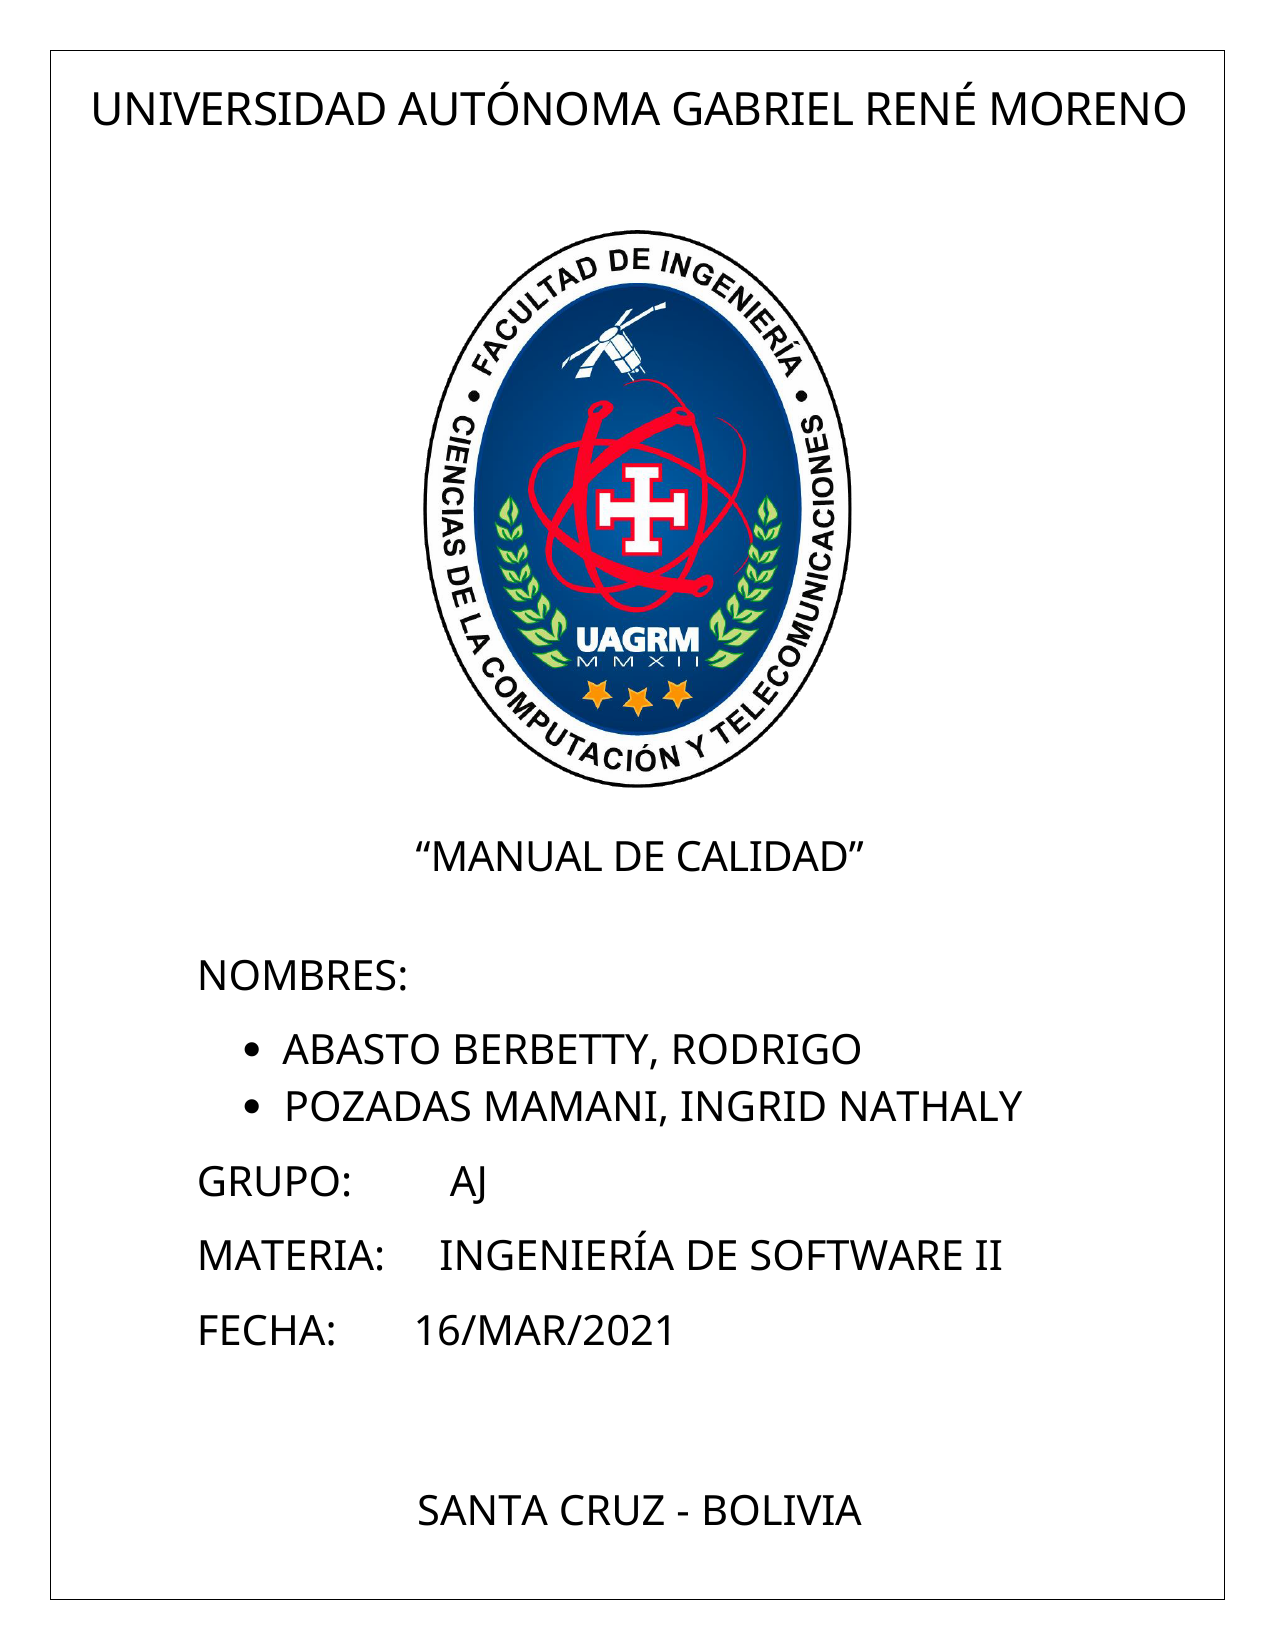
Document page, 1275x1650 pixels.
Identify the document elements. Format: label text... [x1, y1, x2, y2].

text UNIVERSIDAD AUTÓNOMA GABRIEL RENÉ MORENO [79, 76, 1200, 139]
text MATERIA: INGENIERÍA DE SOFTWARE II [197, 1226, 1051, 1283]
picture [423, 230, 852, 788]
text “MANUAL DE CALIDAD” [91, 827, 1188, 883]
list ABASTO BERBETTY, RODRIGO [244, 1020, 1200, 1076]
text FECHA: 16/MAR/2021 [197, 1301, 1051, 1358]
text GRUPO: AJ [197, 1151, 1051, 1208]
text NOMBRES: [197, 946, 1200, 1003]
list POZADAS MAMANI, INGRID NATHALY [244, 1076, 1051, 1133]
text SANTA CRUZ - BOLIVIA [79, 1481, 1200, 1538]
